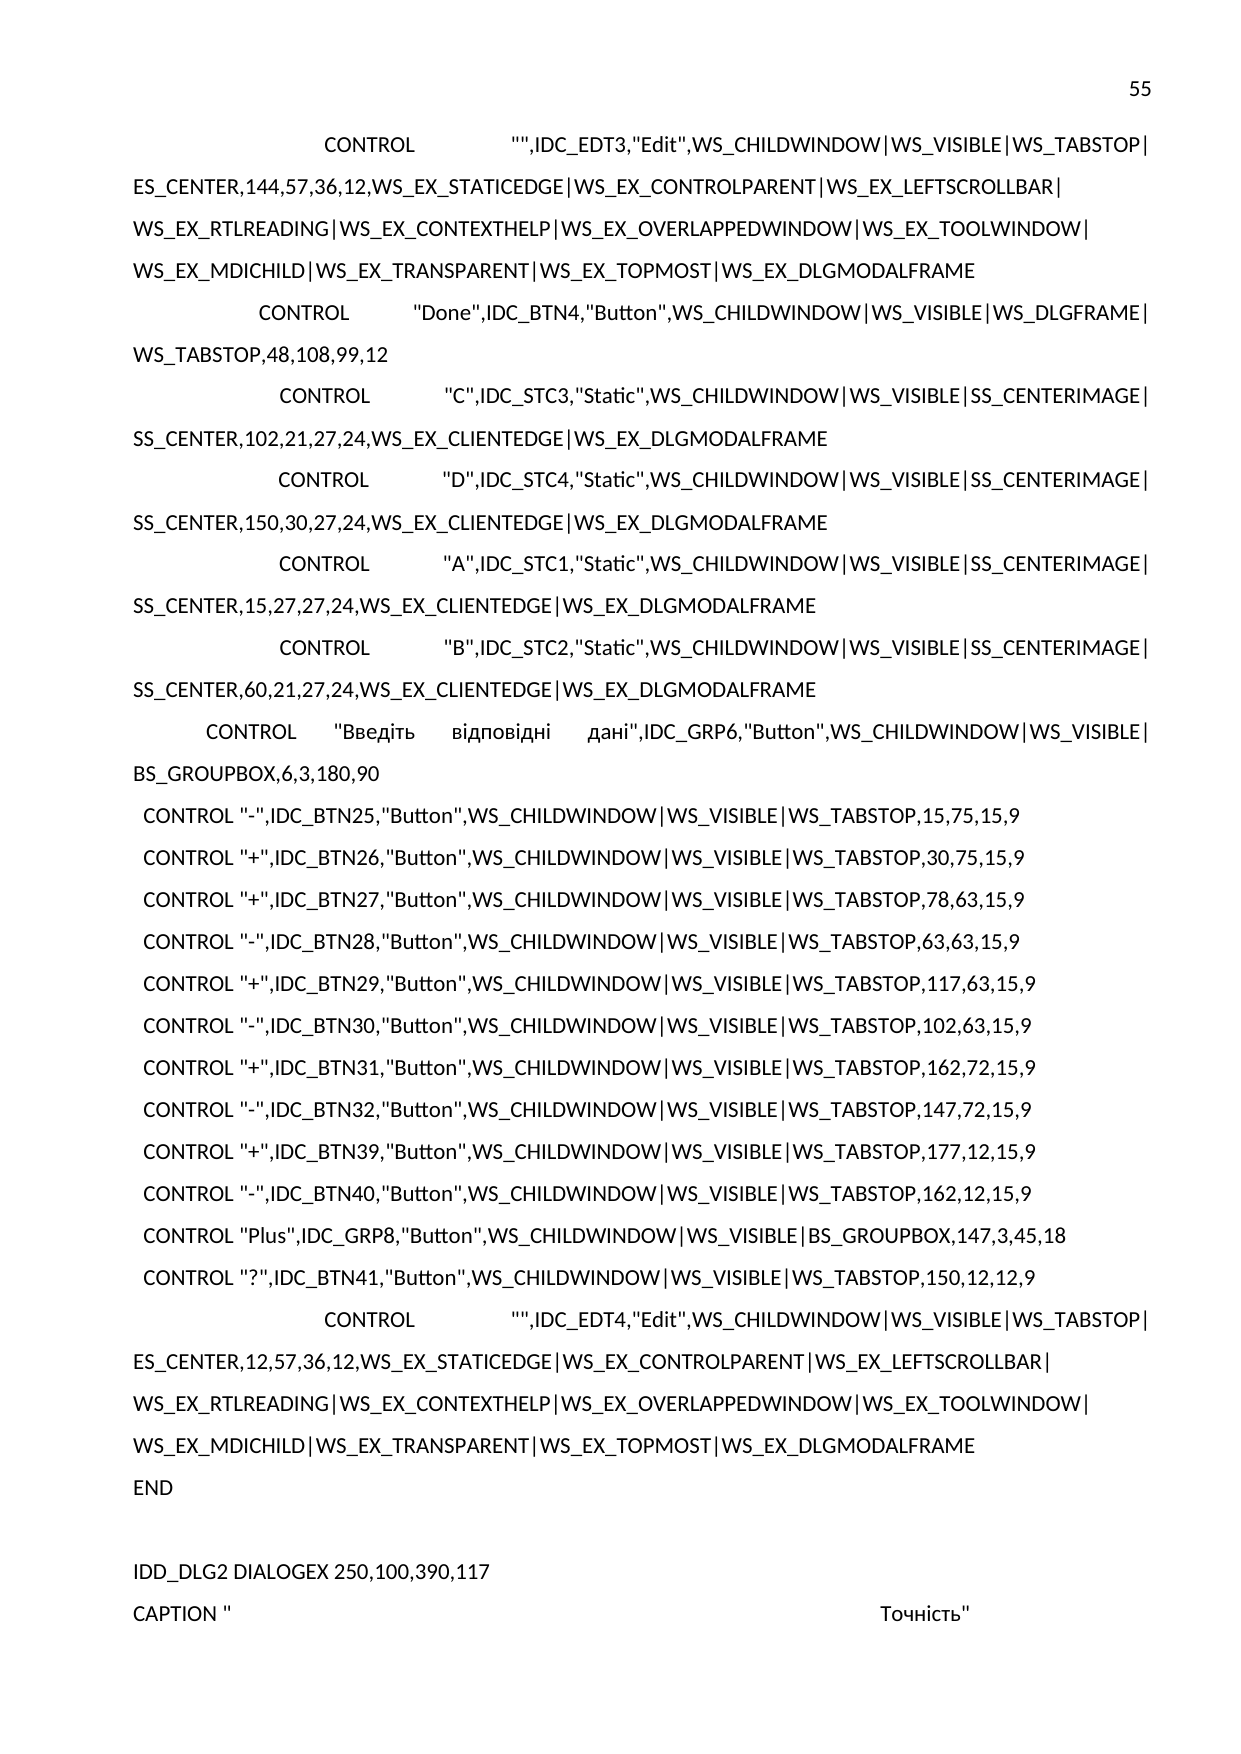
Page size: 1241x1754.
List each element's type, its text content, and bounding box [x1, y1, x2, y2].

text CONTROL "Plus",IDC_GRP8,"Button",WS_CHILDWINDOW|WS_VISIBLE|BS_GROUPBOX,147,3,45,18 [133, 1221, 1152, 1249]
text CONTROL "",IDC_EDT4,"Edit",WS_CHILDWINDOW|WS_VISIBLE|WS_TABSTOP|ES_CENTER,12,57,36,12,WS_EX_STATICEDGE|WS_EX_CONTROLPARENT|WS_EX_LEFTSCROLLBAR|WS_EX_RTLREADING|WS_EX_CONTEXTHELP|WS_EX_OVERLAPPEDWINDOW|WS_EX_TOOLWINDOW|WS_EX_MDICHILD|WS_EX_TRANSPARENT|WS_EX_TOPMOST|WS_EX_DLGMODALFRAME [133, 1305, 1152, 1459]
text CONTROL "Done",IDC_BTN4,"Button",WS_CHILDWINDOW|WS_VISIBLE|WS_DLGFRAME|WS_TABSTOP,48,108,99,12 [133, 298, 1152, 368]
text CONTROL "-",IDC_BTN32,"Button",WS_CHILDWINDOW|WS_VISIBLE|WS_TABSTOP,147,72,15,9 [133, 1095, 1152, 1123]
text CONTROL "C",IDC_STC3,"Static",WS_CHILDWINDOW|WS_VISIBLE|SS_CENTERIMAGE|SS_CENTER,102,21,27,24,WS_EX_CLIENTEDGE|WS_EX_DLGMODALFRAME [133, 382, 1152, 452]
text CONTROL "Введіть відповідні дані",IDC_GRP6,"Button",WS_CHILDWINDOW|WS_VISIBLE|BS_GROUPBOX,6,3,180,90 [133, 717, 1152, 787]
text CONTROL "-",IDC_BTN30,"Button",WS_CHILDWINDOW|WS_VISIBLE|WS_TABSTOP,102,63,15,9 [133, 1011, 1152, 1039]
text CONTROL "-",IDC_BTN28,"Button",WS_CHILDWINDOW|WS_VISIBLE|WS_TABSTOP,63,63,15,9 [133, 927, 1152, 955]
text CONTROL "?",IDC_BTN41,"Button",WS_CHILDWINDOW|WS_VISIBLE|WS_TABSTOP,150,12,12,9 [133, 1263, 1152, 1291]
text CONTROL "+",IDC_BTN26,"Button",WS_CHILDWINDOW|WS_VISIBLE|WS_TABSTOP,30,75,15,9 [133, 843, 1152, 871]
text CONTROL "B",IDC_STC2,"Static",WS_CHILDWINDOW|WS_VISIBLE|SS_CENTERIMAGE|SS_CENTER,60,21,27,24,WS_EX_CLIENTEDGE|WS_EX_DLGMODALFRAME [133, 633, 1152, 703]
text CONTROL "+",IDC_BTN27,"Button",WS_CHILDWINDOW|WS_VISIBLE|WS_TABSTOP,78,63,15,9 [133, 885, 1152, 913]
text CAPTION " Точність" [133, 1599, 1152, 1627]
text CONTROL "",IDC_EDT3,"Edit",WS_CHILDWINDOW|WS_VISIBLE|WS_TABSTOP|ES_CENTER,144,57,36,12,WS_EX_STATICEDGE|WS_EX_CONTROLPARENT|WS_EX_LEFTSCROLLBAR|WS_EX_RTLREADING|WS_EX_CONTEXTHELP|WS_EX_OVERLAPPEDWINDOW|WS_EX_TOOLWINDOW|WS_EX_MDICHILD|WS_EX_TRANSPARENT|WS_EX_TOPMOST|WS_EX_DLGMODALFRAME [133, 130, 1152, 284]
text IDD_DLG2 DIALOGEX 250,100,390,117 [133, 1557, 1152, 1585]
text CONTROL "-",IDC_BTN40,"Button",WS_CHILDWINDOW|WS_VISIBLE|WS_TABSTOP,162,12,15,9 [133, 1179, 1152, 1207]
text CONTROL "A",IDC_STC1,"Static",WS_CHILDWINDOW|WS_VISIBLE|SS_CENTERIMAGE|SS_CENTER,15,27,27,24,WS_EX_CLIENTEDGE|WS_EX_DLGMODALFRAME [133, 549, 1152, 619]
text CONTROL "-",IDC_BTN25,"Button",WS_CHILDWINDOW|WS_VISIBLE|WS_TABSTOP,15,75,15,9 [133, 801, 1152, 829]
text END [133, 1473, 1152, 1501]
text CONTROL "+",IDC_BTN39,"Button",WS_CHILDWINDOW|WS_VISIBLE|WS_TABSTOP,177,12,15,9 [133, 1137, 1152, 1165]
text CONTROL "+",IDC_BTN29,"Button",WS_CHILDWINDOW|WS_VISIBLE|WS_TABSTOP,117,63,15,9 [133, 969, 1152, 997]
text CONTROL "D",IDC_STC4,"Static",WS_CHILDWINDOW|WS_VISIBLE|SS_CENTERIMAGE|SS_CENTER,150,30,27,24,WS_EX_CLIENTEDGE|WS_EX_DLGMODALFRAME [133, 466, 1152, 536]
text CONTROL "+",IDC_BTN31,"Button",WS_CHILDWINDOW|WS_VISIBLE|WS_TABSTOP,162,72,15,9 [133, 1053, 1152, 1081]
